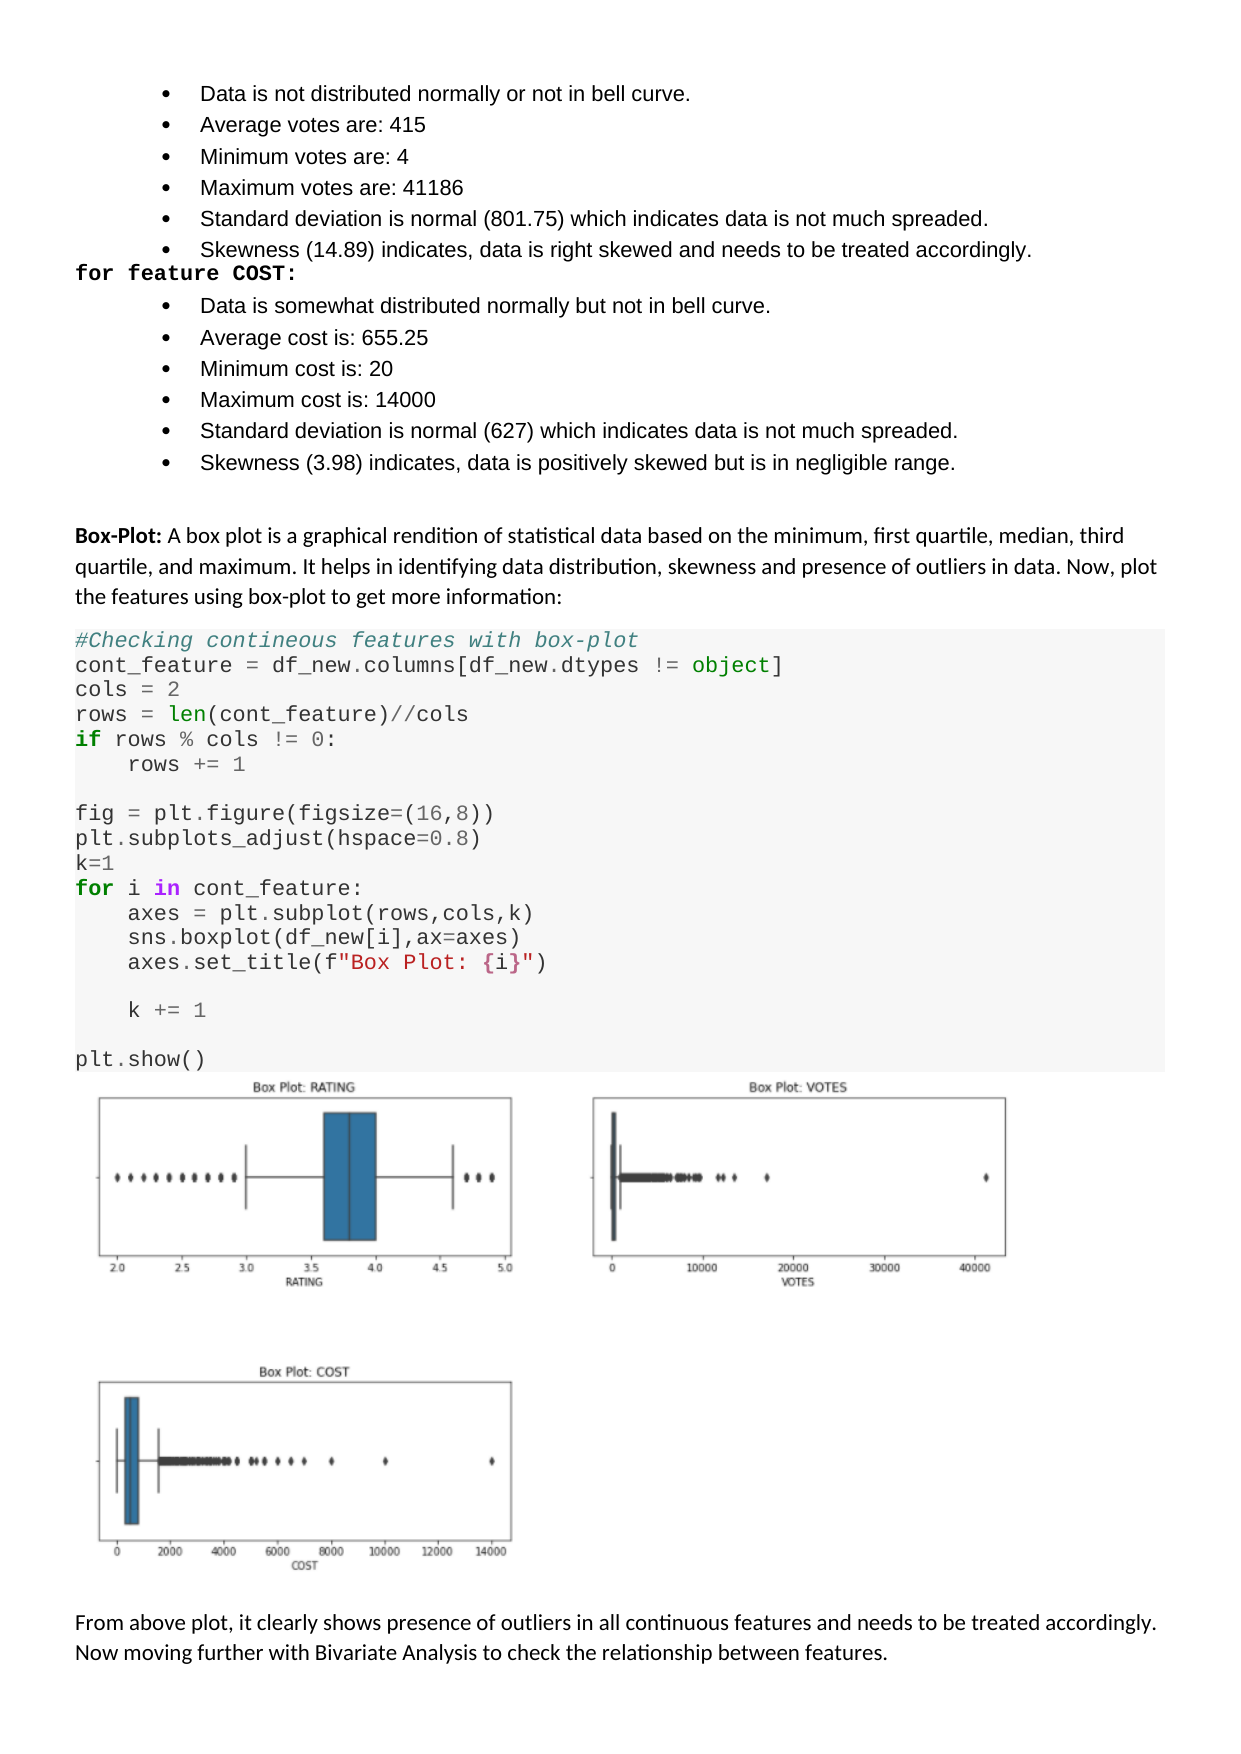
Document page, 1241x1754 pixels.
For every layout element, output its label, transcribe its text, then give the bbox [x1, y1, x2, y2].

text Box-Plot: A box plot is a graphical rendition of statistical data based on the minimum, first quartile, median, third quartile, and maximum. It helps in identifying data distribution, skewness and presence of outliers in data. Now, plot the features using box-plot to get more information: [75, 522, 1165, 610]
picture [75, 1072, 1166, 1589]
text plt.show() [75, 1048, 1165, 1072]
list Maximum votes are: 41186 [162, 169, 1115, 200]
list Skewness (14.89) indicates, data is right skewed and needs to be treated accordingly. [162, 231, 1115, 262]
text if rows % cols != 0: [75, 728, 1165, 753]
text k += 1 [75, 1000, 1165, 1024]
list Standard deviation is normal (801.75) which indicates data is not much spreaded. [162, 200, 1115, 231]
text cont_feature = df_new.columns[df_new.dtypes != object] [75, 654, 1165, 678]
list Data is not distributed normally or not in bell curve. [162, 75, 1115, 106]
text #Checking contineous features with box-plot [75, 629, 1165, 654]
text fig = plt.figure(figsize=(16,8)) [75, 802, 1165, 827]
text rows += 1 [75, 753, 1165, 778]
list Standard deviation is normal (627) which indicates data is not much spreaded. [162, 412, 1115, 443]
text cols = 2 [75, 678, 1165, 703]
list Maximum cost is: 14000 [162, 381, 1115, 412]
list Minimum cost is: 20 [162, 350, 1115, 381]
text plt.subplots_adjust(hspace=0.8) [75, 827, 1165, 852]
list Skewness (3.98) indicates, data is positively skewed but is in negligible range. [162, 443, 1115, 475]
list Minimum votes are: 4 [162, 137, 1115, 169]
text for i in cont_feature: [75, 877, 1165, 902]
text for feature COST: [75, 262, 1165, 287]
list Average votes are: 415 [162, 106, 1115, 137]
text rows = len(cont_feature)//cols [75, 703, 1165, 728]
text axes.set_title(f"Box Plot: {i}") [75, 951, 1165, 976]
list Average cost is: 655.25 [162, 318, 1115, 350]
text From above plot, it clearly shows presence of outliers in all continuous features and needs to be treated accordingly. Now moving further with Bivariate Analysis to check the relationship between features. [75, 1608, 1165, 1666]
list Data is somewhat distributed normally but not in bell curve. [162, 287, 1115, 318]
text k=1 [75, 852, 1165, 877]
text sns.boxplot(df_new[i],ax=axes) [75, 926, 1165, 951]
text axes = plt.subplot(rows,cols,k) [75, 902, 1165, 926]
